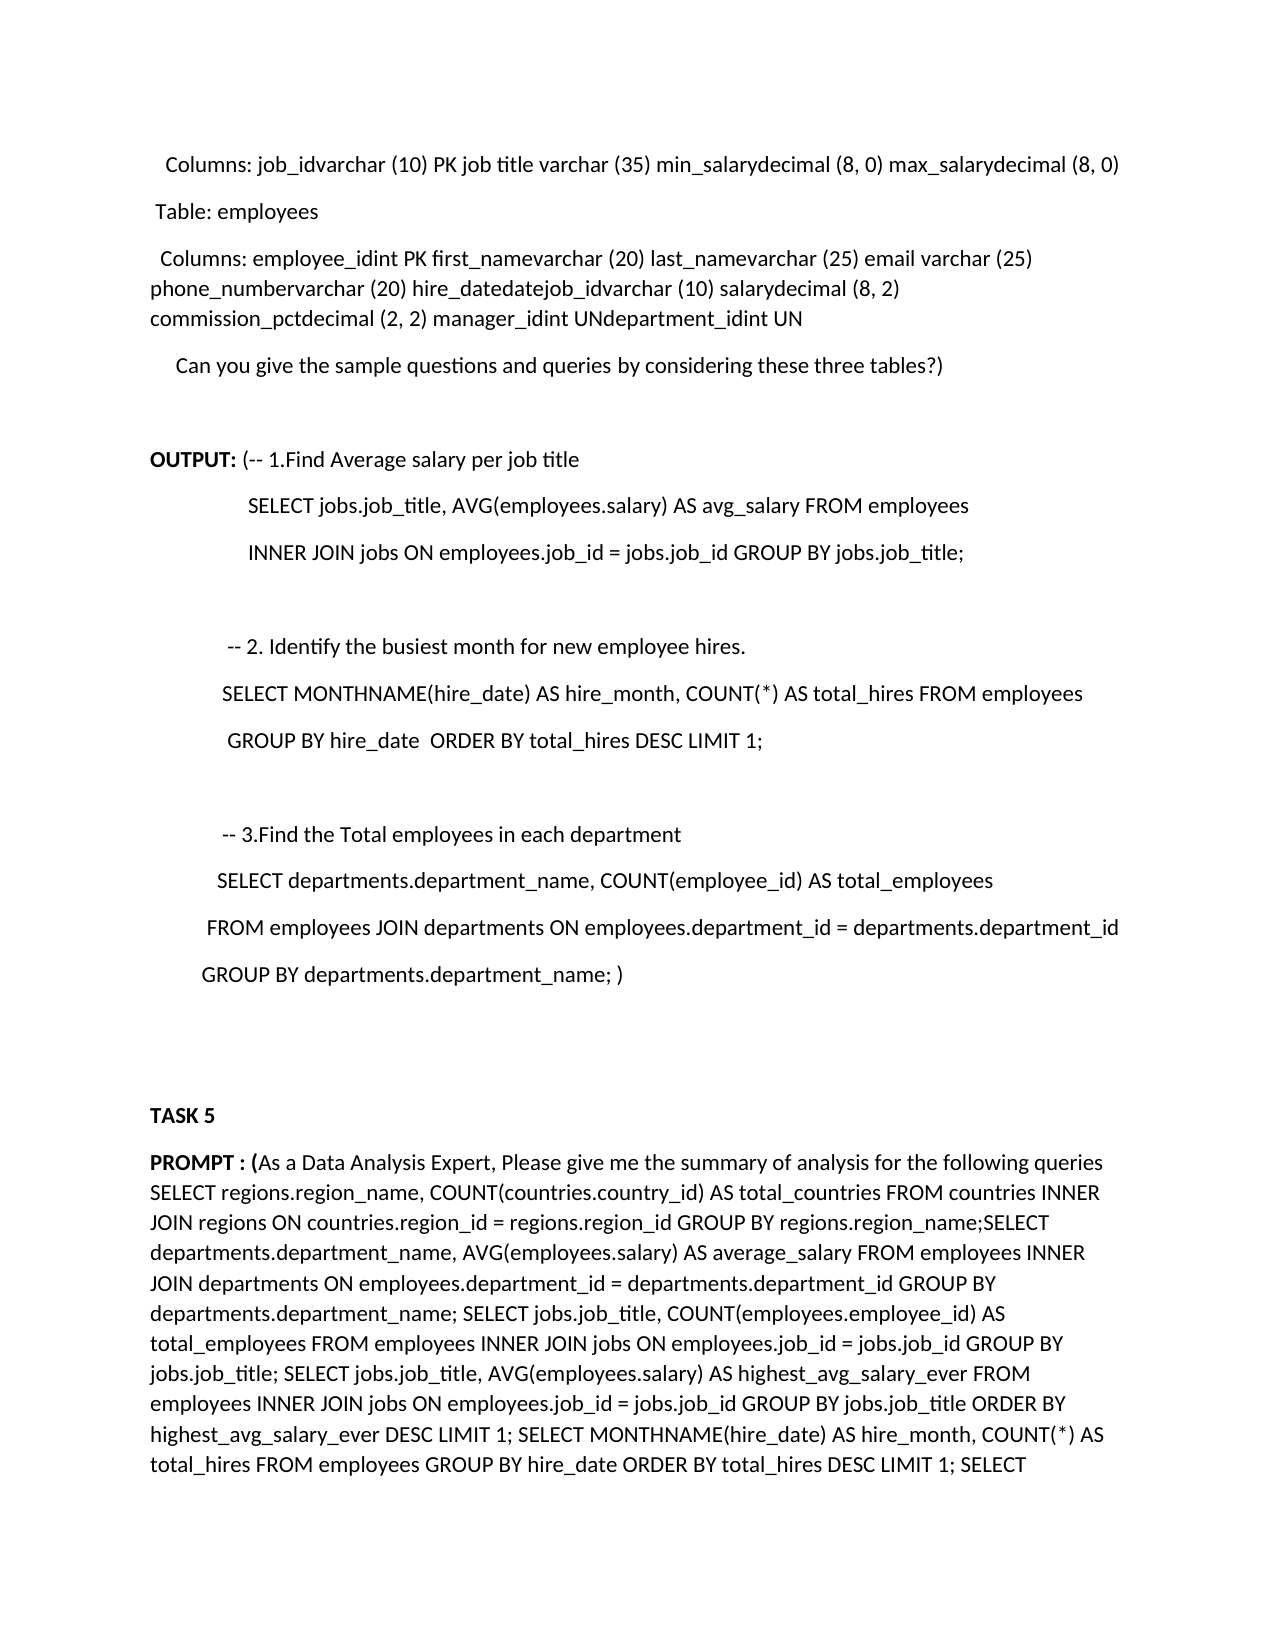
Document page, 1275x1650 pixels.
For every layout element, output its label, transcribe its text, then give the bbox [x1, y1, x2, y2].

text SELECT MONTHNAME(hire_date) AS hire_month, COUNT(*) AS total_hires FROM employees [150, 679, 1125, 707]
text INNER JOIN jobs ON employees.job_id = jobs.job_id GROUP BY jobs.job_title; [150, 538, 1125, 567]
text OUTPUT: (-- 1.Find Average salary per job title [150, 445, 1125, 473]
text GROUP BY departments.department_name; ) [150, 960, 1125, 988]
text Columns: employee_idint PK first_namevarchar (20) last_namevarchar (25) email varchar (25) phone_numbervarchar (20) hire_datedatejob_idvarchar (10) salarydecimal (8, 2) commission_pctdecimal (2, 2) manager_idint UNdepartment_idint UN [150, 244, 1125, 332]
text TASK 5 [150, 1101, 1125, 1129]
text Can you give the sample questions and queries by considering these three tables?) [150, 351, 1125, 379]
text Table: employees [150, 197, 1125, 225]
text SELECT departments.department_name, COUNT(employee_id) AS total_employees [150, 867, 1125, 895]
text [150, 1148, 1125, 1478]
text Columns: job_idvarchar (10) PK job title varchar (35) min_salarydecimal (8, 0) max_salarydecimal (8, 0) [150, 150, 1125, 178]
text GROUP BY hire_date ORDER BY total_hires DESC LIMIT 1; [150, 726, 1125, 754]
text SELECT jobs.job_title, AVG(employees.salary) AS avg_salary FROM employees [150, 492, 1125, 520]
text -- 3.Find the Total employees in each department [150, 820, 1125, 848]
text FROM employees JOIN departments ON employees.department_id = departments.department_id [150, 913, 1125, 942]
text -- 2. Identify the busiest month for new employee hires. [150, 632, 1125, 660]
